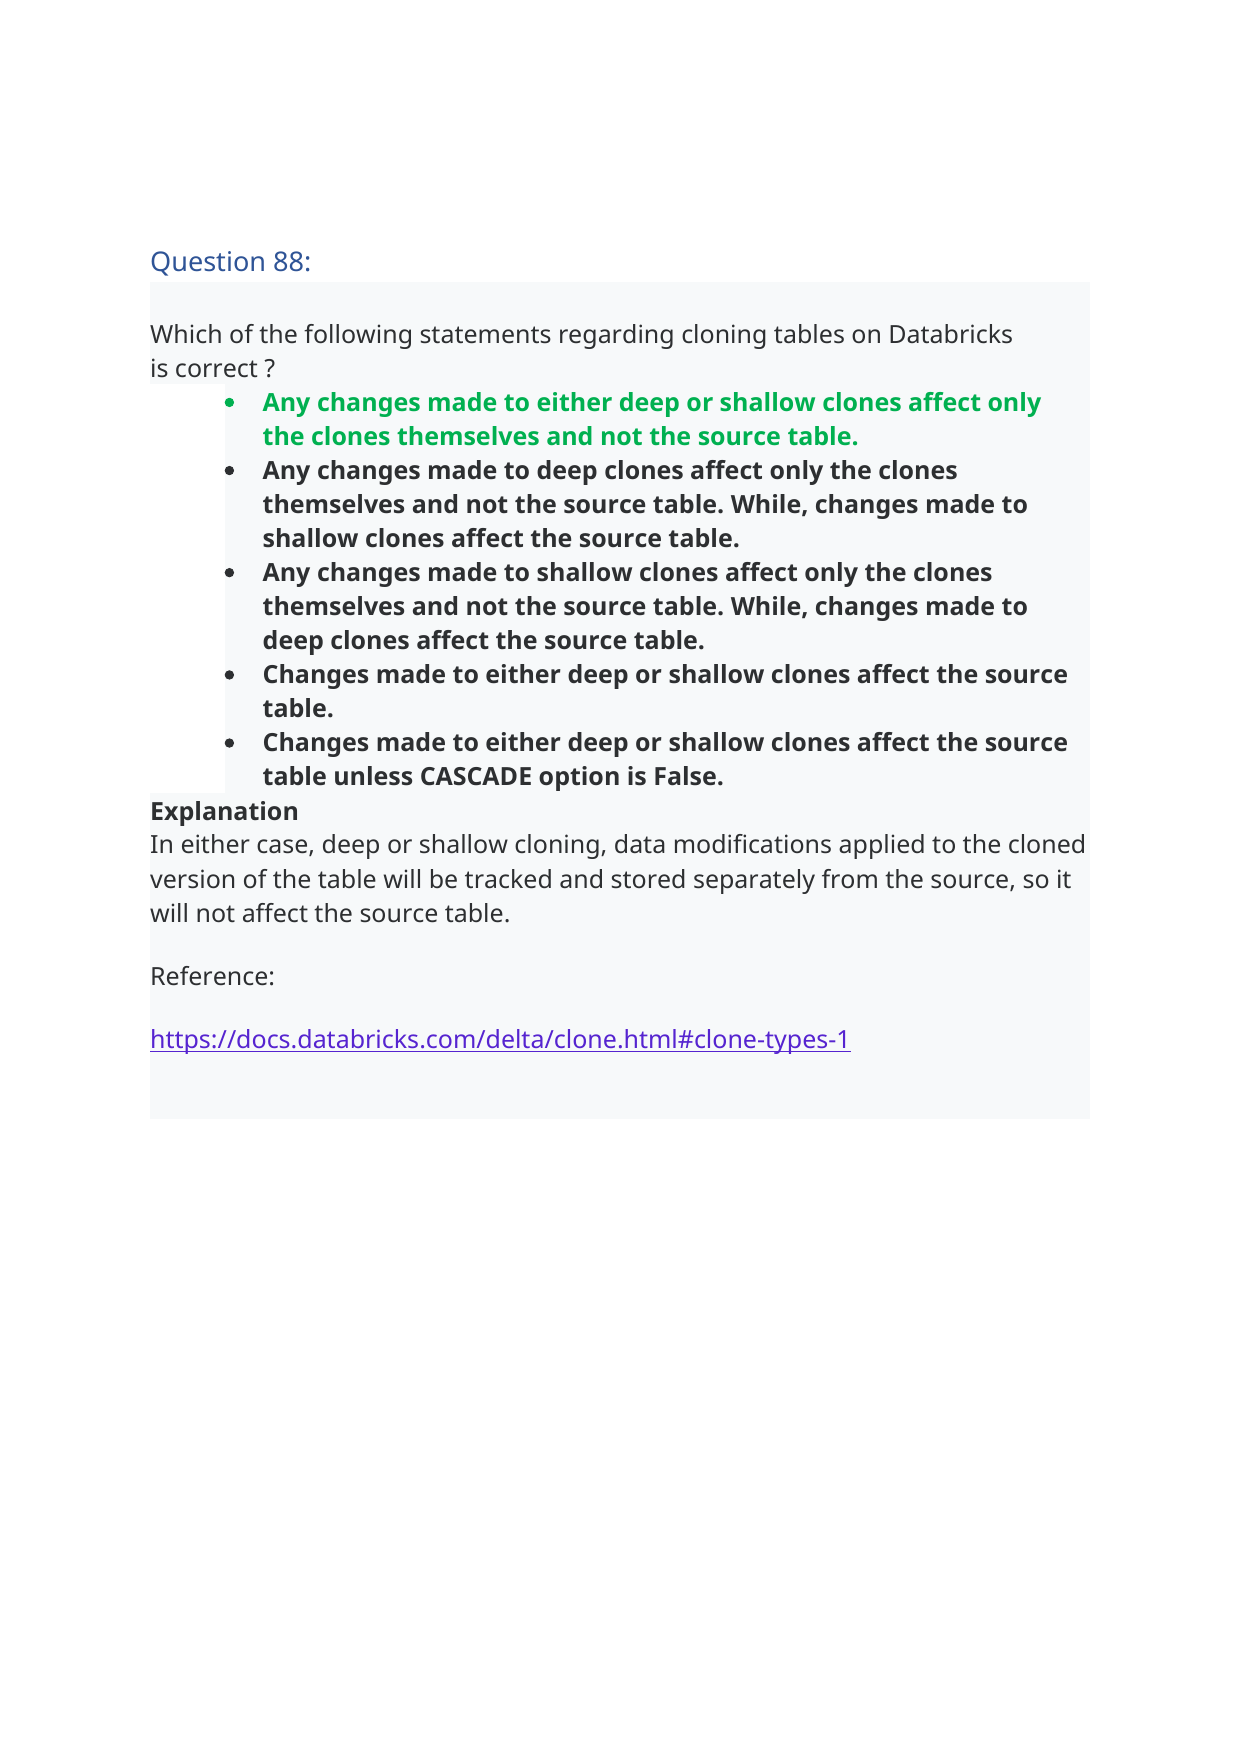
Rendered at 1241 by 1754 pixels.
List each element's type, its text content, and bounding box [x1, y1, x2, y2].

text Explanation [150, 793, 1090, 827]
list Any changes made to shallow clones affect only the clones themselves and not the source table. While, changes made to deep clones affect the source table. [225, 555, 1090, 657]
text Which of the following statements regarding cloning tables on Databricks [150, 316, 1090, 350]
list Changes made to either deep or shallow clones affect the source table unless CASCADE option is False. [225, 725, 1090, 793]
text In either case, deep or shallow cloning, data modifications applied to the cloned version of the table will be tracked and stored separately from the source, so it will not affect the source table. [150, 827, 1090, 929]
text https://docs.databricks.com/delta/clone.html#clone-types-1 [150, 1022, 1090, 1056]
text Reference: [150, 958, 1090, 993]
text is correct ? [150, 350, 1090, 384]
list Any changes made to deep clones affect only the clones themselves and not the source table. While, changes made to shallow clones affect the source table. [225, 452, 1090, 555]
subtitle Question 88: [150, 242, 1090, 279]
list Any changes made to either deep or shallow clones affect only the clones themselves and not the source table. [225, 384, 1090, 452]
list Changes made to either deep or shallow clones affect the source table. [225, 657, 1090, 725]
